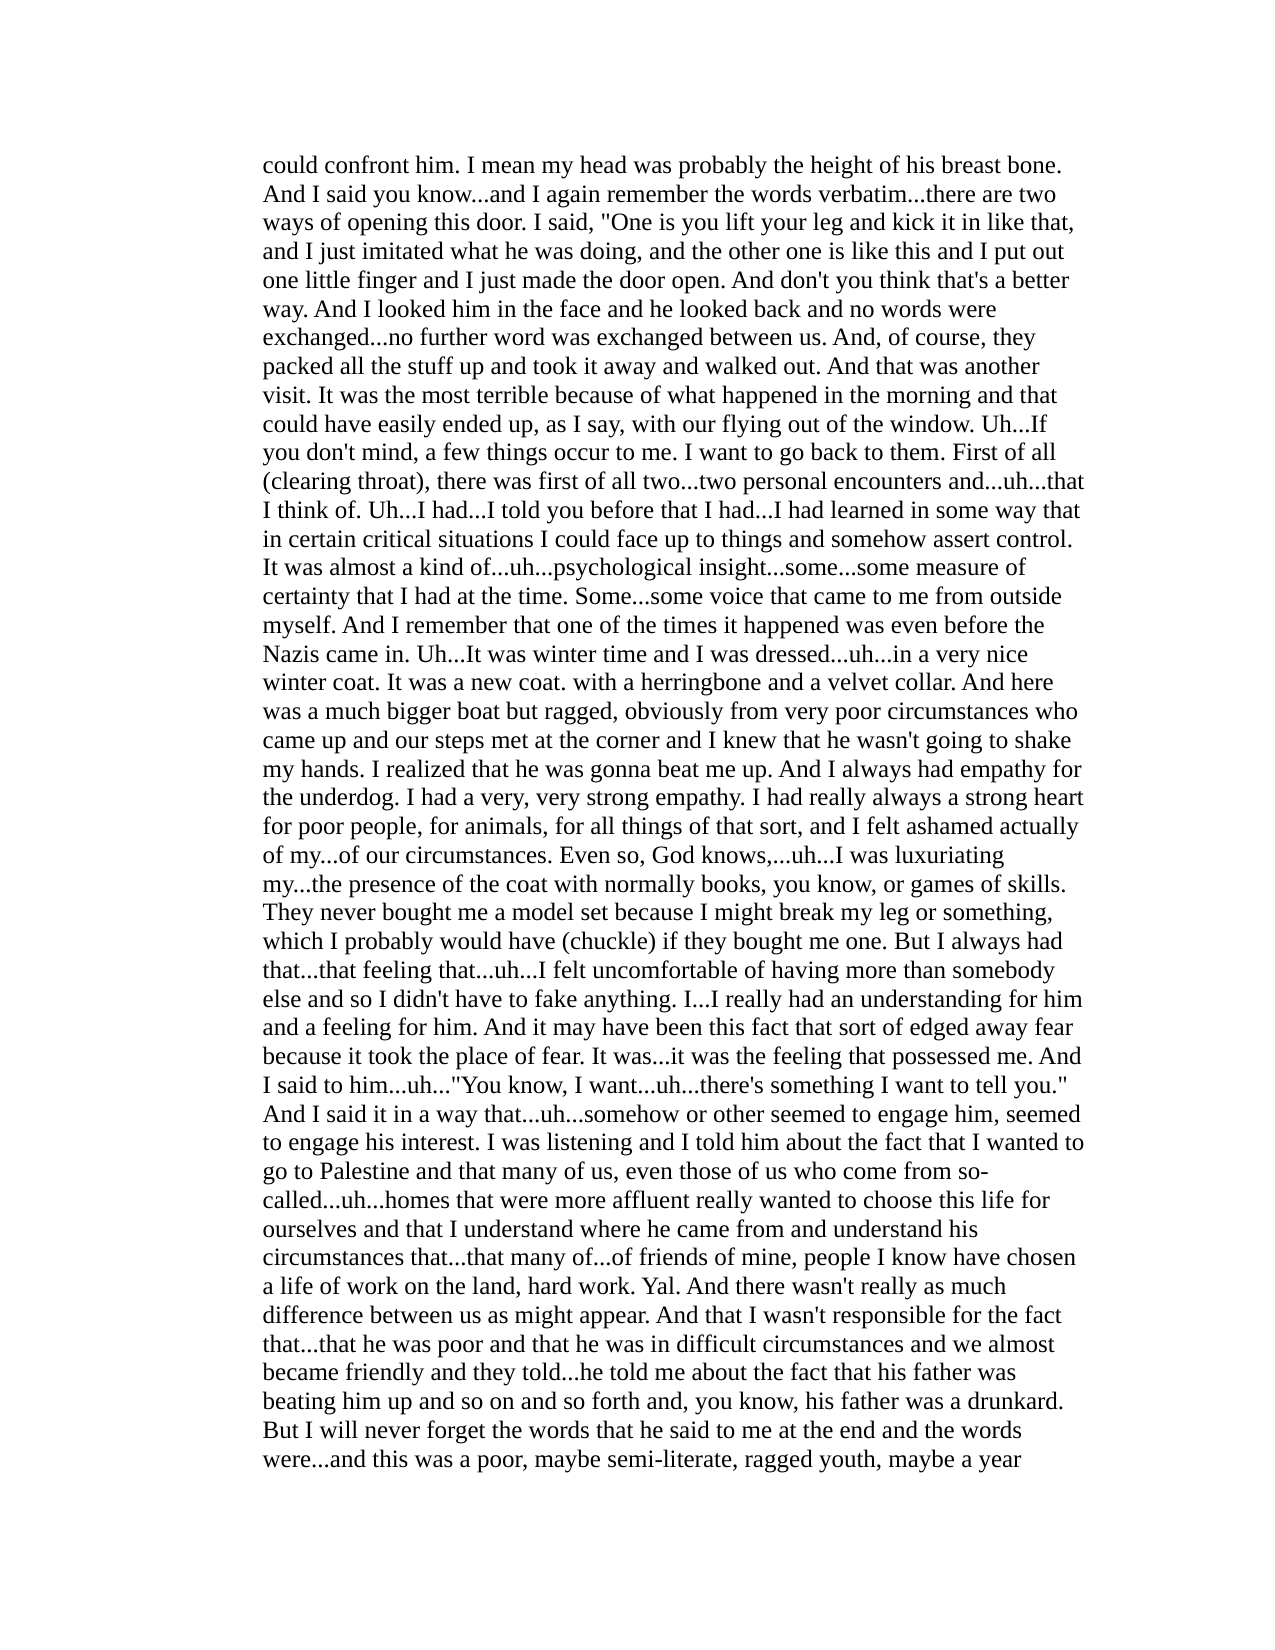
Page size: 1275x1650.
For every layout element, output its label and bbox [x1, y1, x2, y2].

text [262, 150, 1087, 1472]
